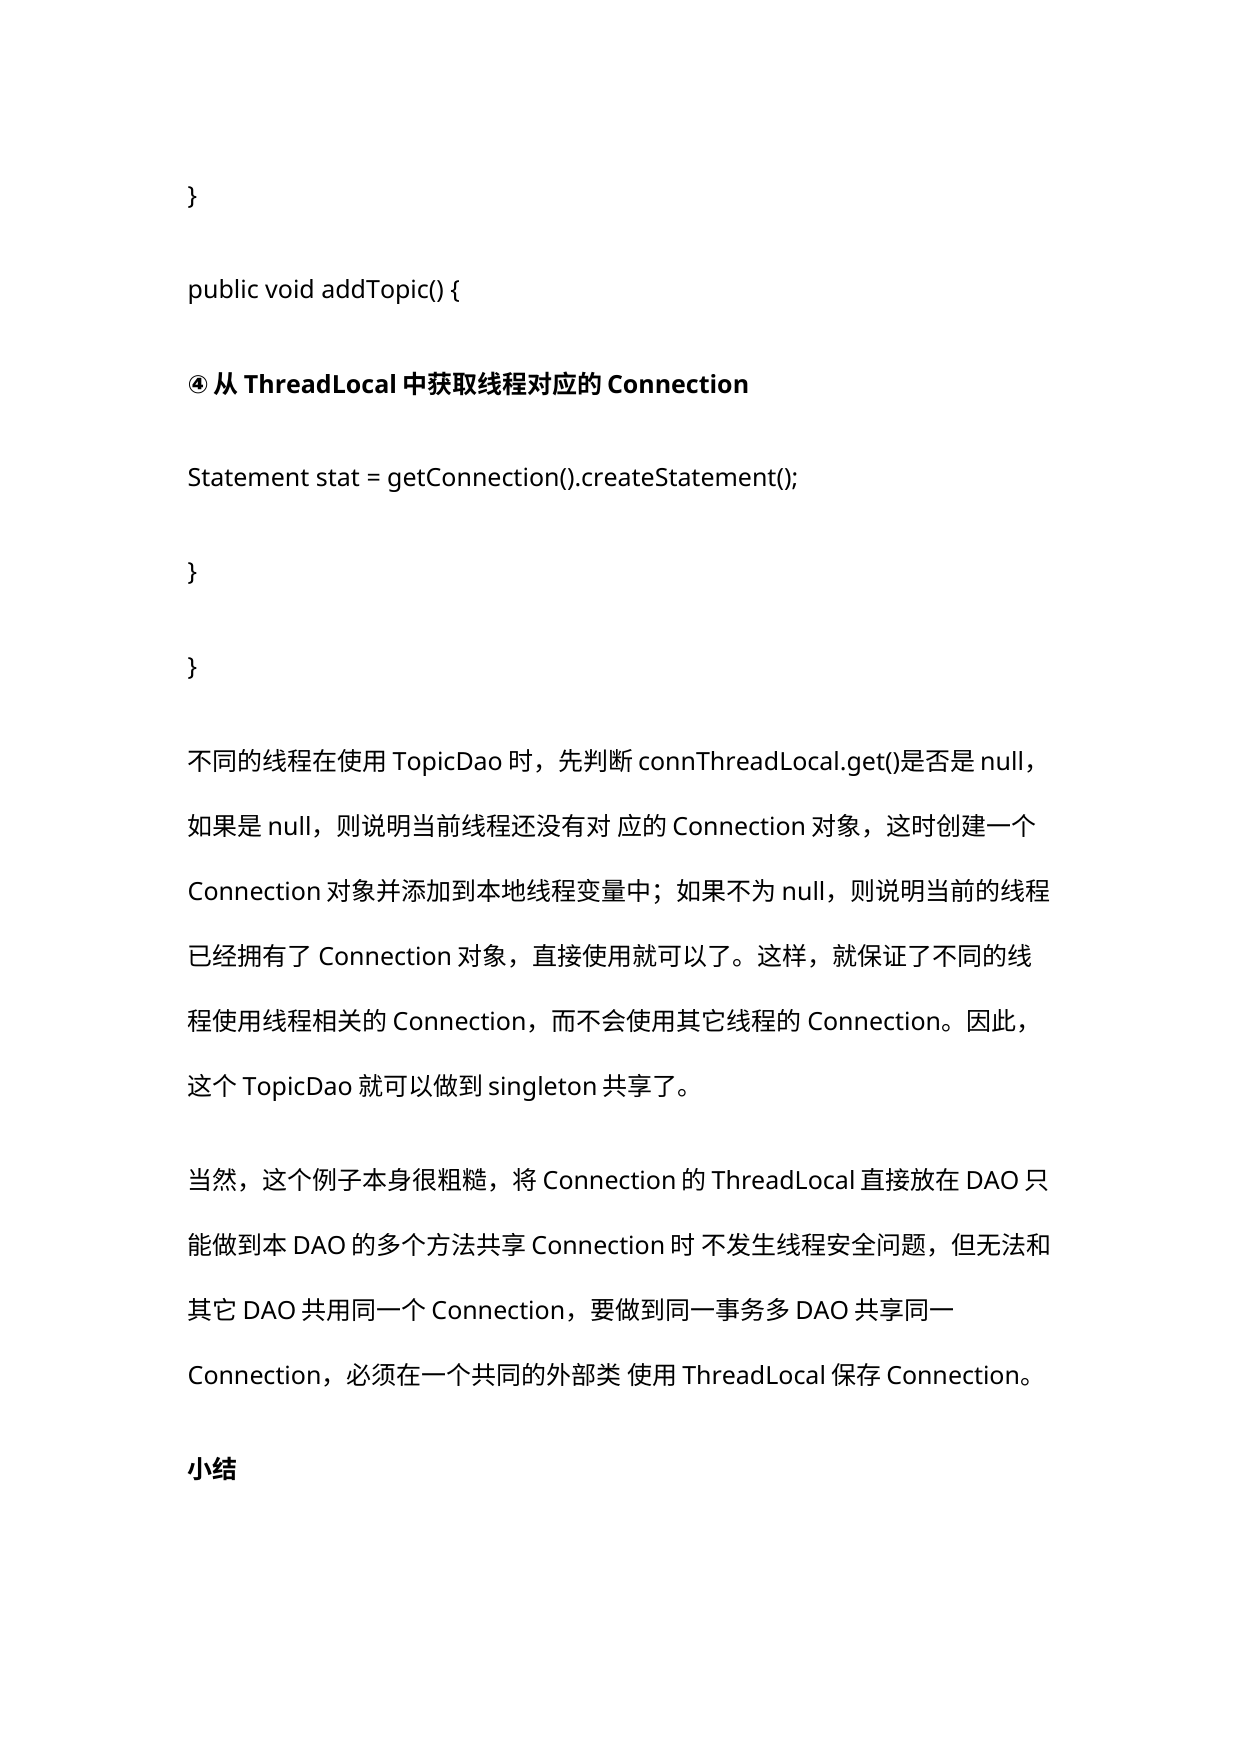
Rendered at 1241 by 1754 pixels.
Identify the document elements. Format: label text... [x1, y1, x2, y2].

text } [187, 633, 1053, 698]
text } [187, 539, 1053, 604]
text ④从ThreadLocal中获取线程对应的Connection [187, 350, 1053, 415]
text 小结 [187, 1435, 1053, 1500]
text Statement stat = getConnection().createStatement(); [187, 444, 1053, 509]
text 当然，这个例子本身很粗糙，将Connection的ThreadLocal直接放在DAO只能做到本DAO的多个方法共享Connection时 不发生线程安全问题，但无法和其它DAO共用同一个Connection，要做到同一事务多DAO共享同一Connection，必须在一个共同的外部类 使用ThreadLocal保存Connection。 [187, 1146, 1053, 1406]
text 不同的线程在使用TopicDao时，先判断connThreadLocal.get()是否是null，如果是null，则说明当前线程还没有对 应的Connection对象，这时创建一个Connection对象并添加到本地线程变量中；如果不为null，则说明当前的线程已经拥有了 Connection对象，直接使用就可以了。这样，就保证了不同的线程使用线程相关的Connection，而不会使用其它线程的 Connection。因此，这个TopicDao就可以做到singleton共享了。 [187, 727, 1053, 1117]
text public void addTopic() { [187, 256, 1053, 321]
text } [187, 162, 1053, 227]
